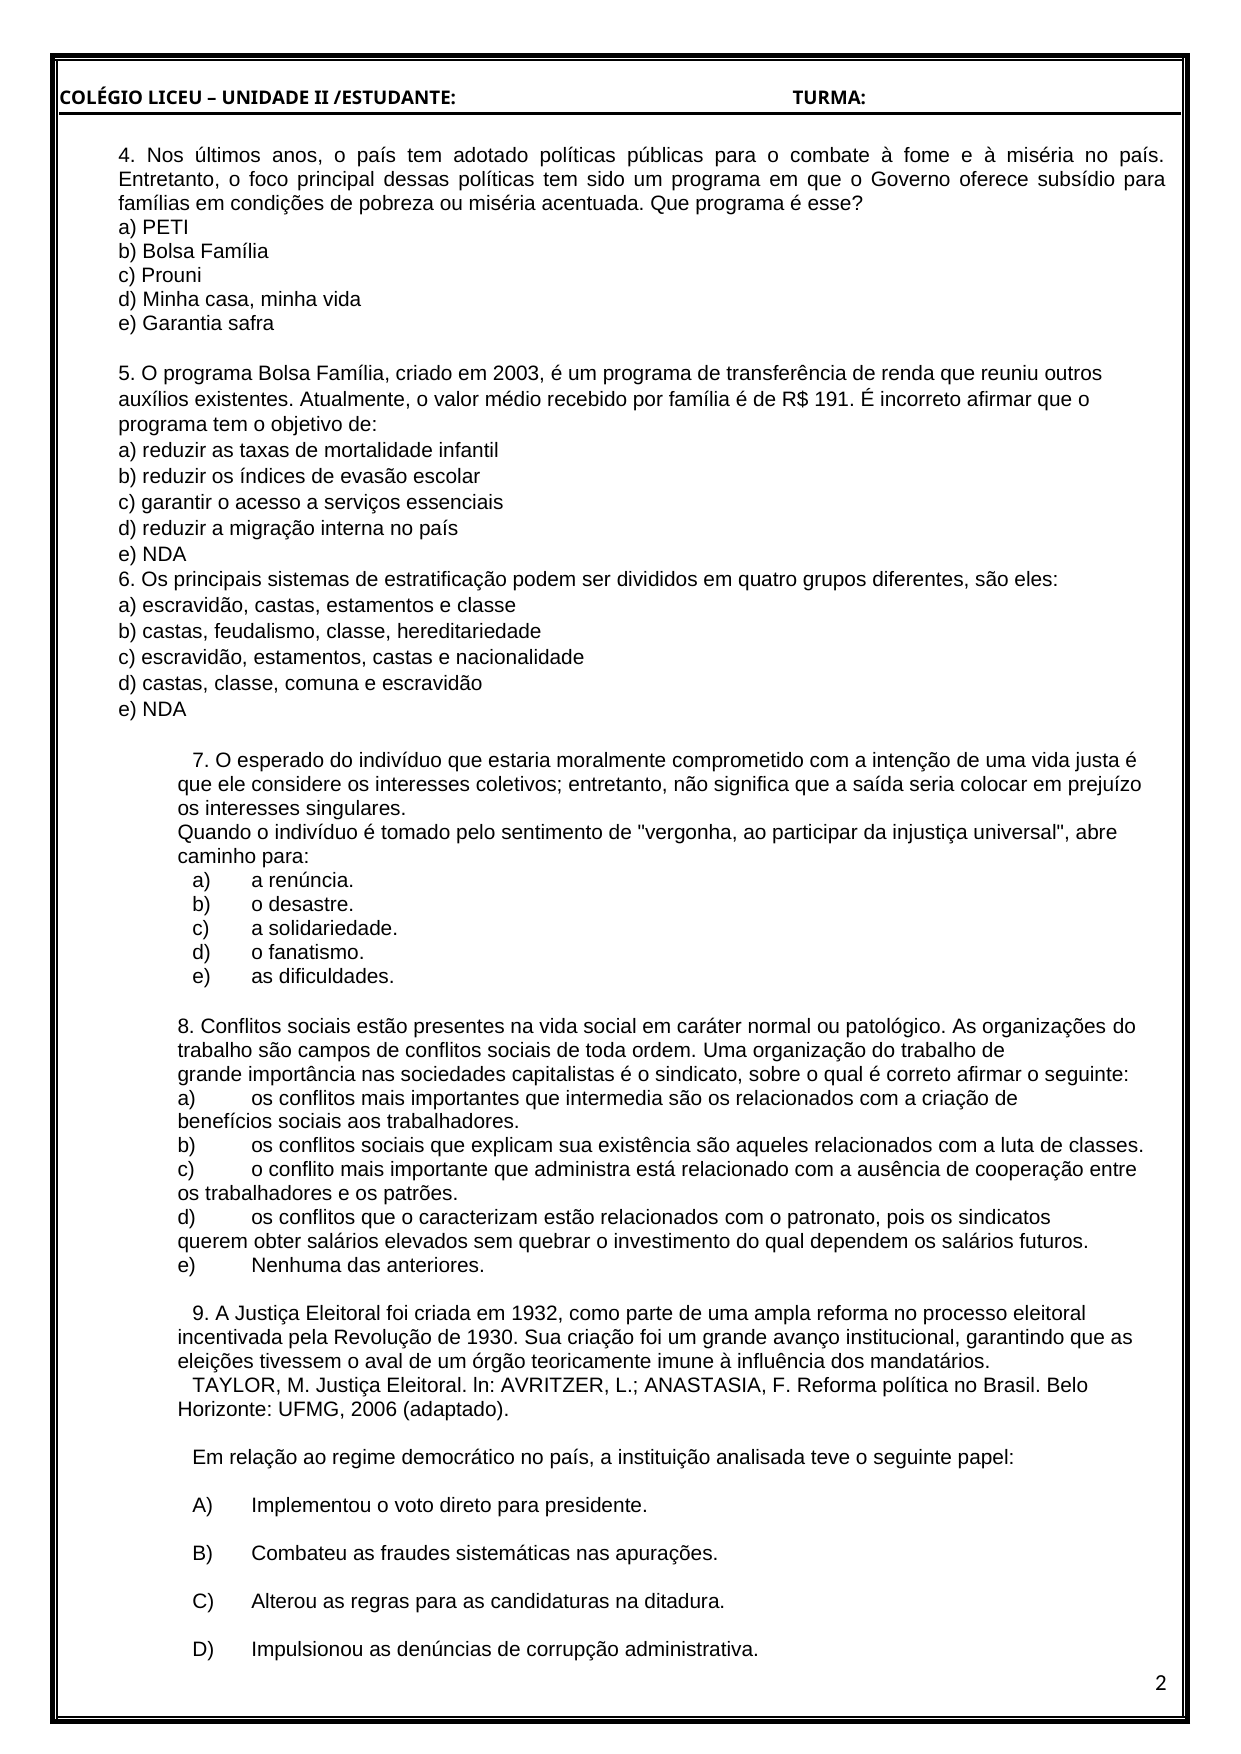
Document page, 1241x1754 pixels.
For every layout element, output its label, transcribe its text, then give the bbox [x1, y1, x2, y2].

text C) Alterou as regras para as candidaturas na ditadura. [177, 1588, 1167, 1612]
text 6. Os principais sistemas de estratificação podem ser divididos em quatro grupos diferentes, são eles: [118, 567, 1167, 591]
list o conflito mais importante que administra está relacionado com a ausência de cooperação entre os trabalhadores e os patrões. [177, 1157, 1167, 1205]
list o fanatismo. [177, 940, 1167, 964]
list Nenhuma das anteriores. [177, 1253, 1167, 1277]
list os conflitos sociais que explicam sua existência são aqueles relacionados com a luta de classes. [177, 1133, 1167, 1157]
list os conflitos mais importantes que intermedia são os relacionados com a criação de benefícios sociais aos trabalhadores. [177, 1085, 1167, 1133]
text TAYLOR, M. Justiça Eleitoral. ln: AVRITZER, L.; ANASTASIA, F. Reforma política no Brasil. Belo Horizonte: UFMG, 2006 (adaptado). [177, 1373, 1167, 1421]
list a renúncia. [177, 868, 1167, 892]
text e) Garantia safra [118, 311, 1167, 335]
text A) Implementou o voto direto para presidente. [177, 1493, 1167, 1517]
text a) PETI [118, 215, 1167, 239]
text B) Combateu as fraudes sistemáticas nas apurações. [177, 1541, 1167, 1564]
text 9. A Justiça Eleitoral foi criada em 1932, como parte de uma ampla reforma no processo eleitoral incentivada pela Revolução de 1930. Sua criação foi um grande avanço institucional, garantindo que as eleições tivessem o aval de um órgão teoricamente imune à influência dos mandatários. [177, 1301, 1167, 1373]
list a solidariedade. [177, 916, 1167, 940]
text c) Prouni [118, 263, 1167, 287]
text d) Minha casa, minha vida [118, 287, 1167, 311]
text D) Impulsionou as denúncias de corrupção administrativa. [177, 1636, 1167, 1660]
text a) escravidão, castas, estamentos e classe b) castas, feudalismo, classe, hereditariedade c) escravidão, estamentos, castas e nacionalidade d) castas, classe, comuna e escravidão [118, 593, 1167, 694]
list o desastre. [177, 892, 1167, 916]
list as dificuldades. [177, 964, 1167, 988]
text 8. Conflitos sociais estão presentes na vida social em caráter normal ou patológico. As organizações do trabalho são campos de conflitos sociais de toda ordem. Uma organização do trabalho de grande importância nas sociedades capitalistas é o sindicato, sobre o qual é correto afirmar o seguinte: [177, 1013, 1167, 1085]
text 5. O programa Bolsa Família, criado em 2003, é um programa de transferência de renda que reuniu outros auxílios existentes. Atualmente, o valor médio recebido por família é de R$ 191. É incorreto afirmar que o programa tem o objetivo de: [118, 361, 1167, 436]
text a) reduzir as taxas de mortalidade infantil b) reduzir os índices de evasão escolar c) garantir o acesso a serviços essenciais d) reduzir a migração interna no país [118, 438, 1167, 539]
text b) Bolsa Família [118, 239, 1167, 263]
text Em relação ao regime democrático no país, a instituição analisada teve o seguinte papel: [177, 1445, 1167, 1469]
text e) NDA [118, 696, 1167, 720]
text 4. Nos últimos anos, o país tem adotado políticas públicas para o combate à fome e à miséria no país. Entretanto, o foco principal dessas políticas tem sido um programa em que o Governo oferece subsídio para famílias em condições de pobreza ou miséria acentuada. Que programa é esse? [118, 143, 1167, 215]
text e) NDA [118, 541, 1167, 565]
text 7. O esperado do indivíduo que estaria moralmente comprometido com a intenção de uma vida justa é que ele considere os interesses coletivos; entretanto, não significa que a saída seria colocar em prejuízo os interesses singulares. Quando o indivíduo é tomado pelo sentimento de "vergonha, ao participar da injustiça universal", abre caminho para: [177, 748, 1167, 868]
list os conflitos que o caracterizam estão relacionados com o patronato, pois os sindicatos querem obter salários elevados sem quebrar o investimento do qual dependem os salários futuros. [177, 1205, 1167, 1253]
